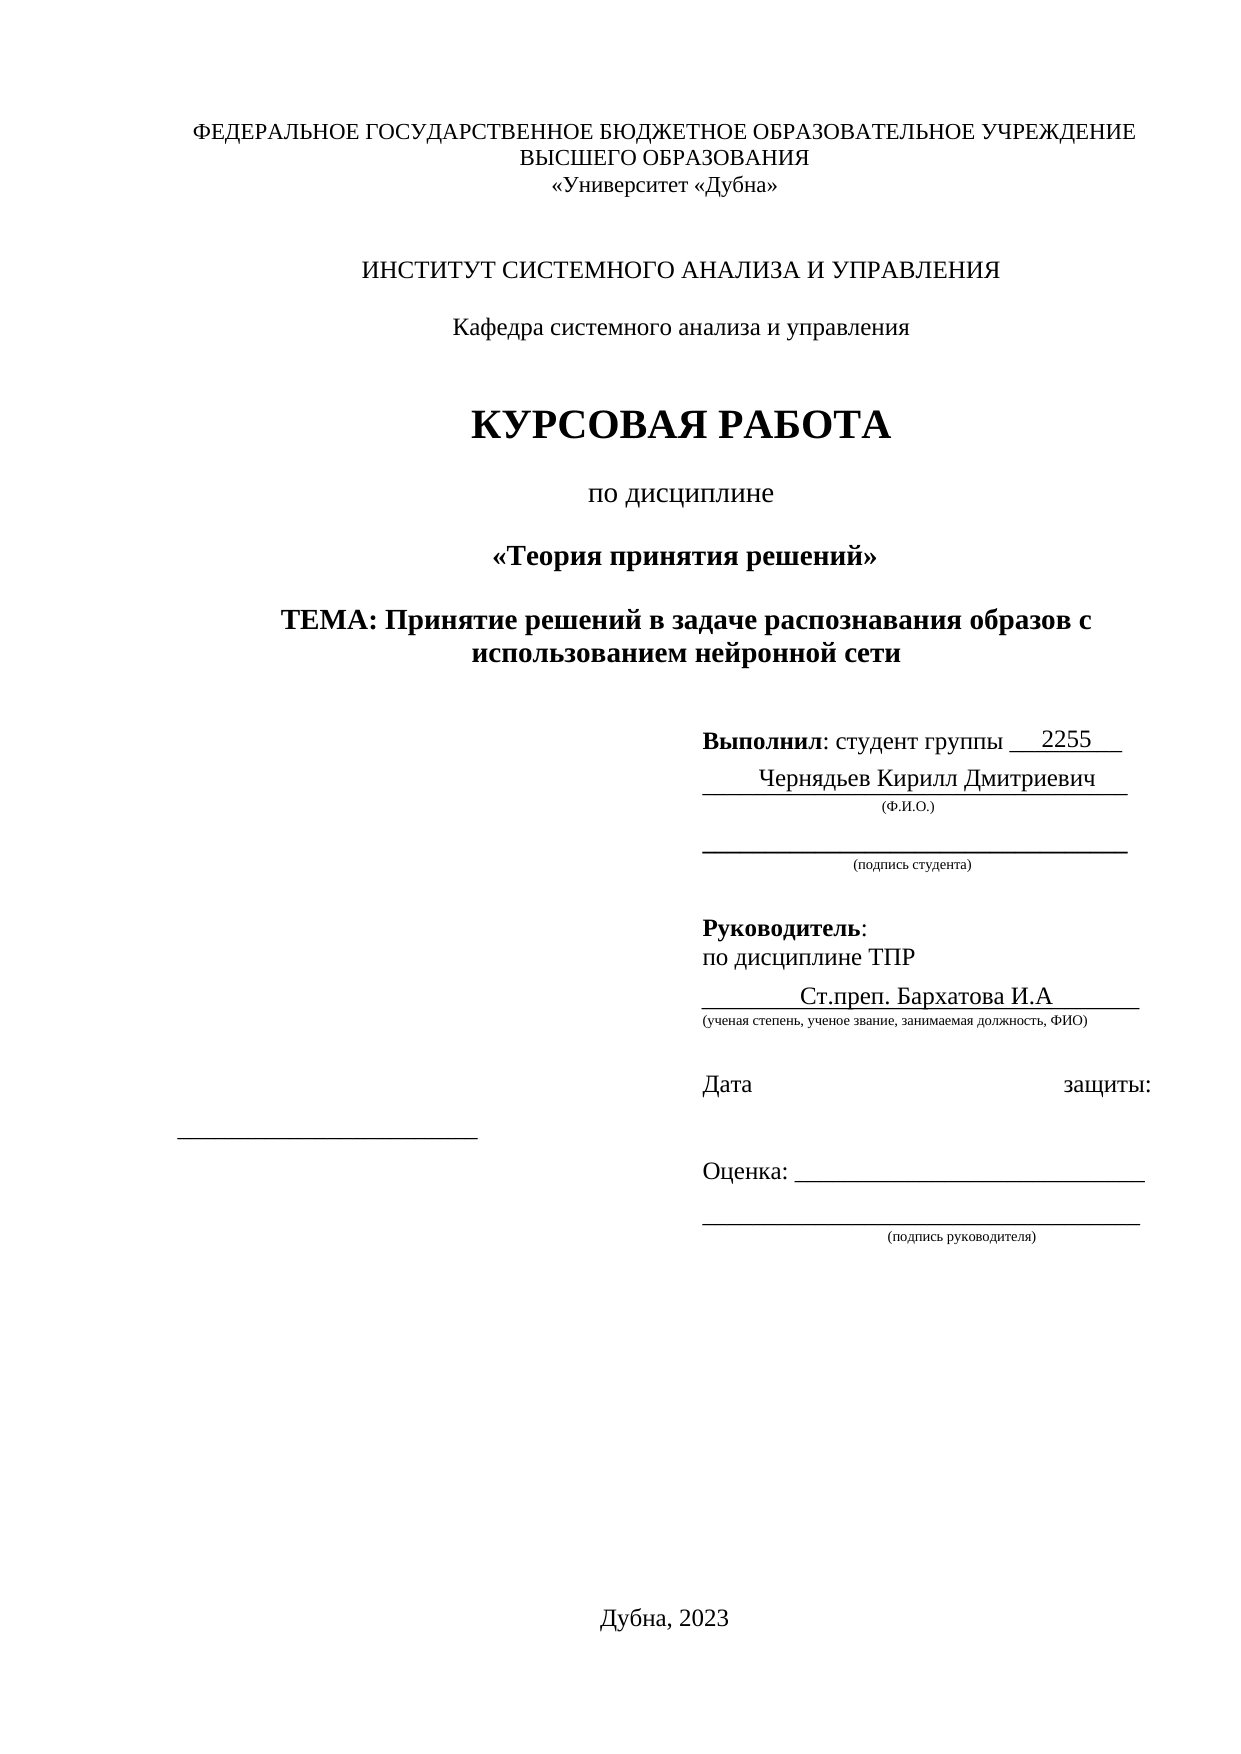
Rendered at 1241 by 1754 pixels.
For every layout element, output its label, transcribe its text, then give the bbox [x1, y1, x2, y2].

text Дубна, 2023 [177, 1603, 1152, 1631]
text «Теория принятия решений» [346, 538, 1152, 572]
text ИНСТИТУТ СИСТЕМНОГО АНАЛИЗА И УПРАВЛЕНИЯ [177, 255, 1185, 283]
text «Университет «Дубна» [177, 171, 1152, 197]
text Выполнил: студент группы _________ [177, 726, 1152, 755]
text Оценка: ____________________________ [177, 1156, 1152, 1184]
text __________________________________ [177, 827, 1152, 856]
text (Ф.И.О.) [177, 798, 1122, 827]
text Руководитель: [177, 913, 1152, 942]
text по дисциплине [177, 475, 1185, 509]
text (подпись руководителя) [227, 1228, 1171, 1256]
text Дата защиты: ________________________ [177, 1069, 1152, 1141]
text (ученая степень, ученое звание, занимаемая должность, ФИО) [215, 1012, 1152, 1041]
text __________________________________ [227, 769, 1152, 798]
text ВЫСШЕГО ОБРАЗОВАНИЯ [177, 144, 1152, 171]
text ___________________________________ [177, 1199, 1152, 1228]
text по дисциплине ТПР [177, 942, 1152, 971]
text ___________________________________ [214, 983, 1152, 1012]
text ФЕДЕРАЛЬНОЕ ГОСУДАРСТВЕННОЕ БЮДЖЕТНОЕ ОБРАЗОВАТЕЛЬНОЕ УЧРЕЖДЕНИЕ [177, 118, 1152, 144]
text КУРСОВАЯ РАБОТА [177, 399, 1185, 447]
text Кафедра системного анализа и управления [177, 312, 1185, 341]
text ТЕМА: Принятие решений в задаче распознавания образов с использованием нейронной сети [221, 602, 1152, 669]
text (подпись студента) [177, 856, 1122, 884]
